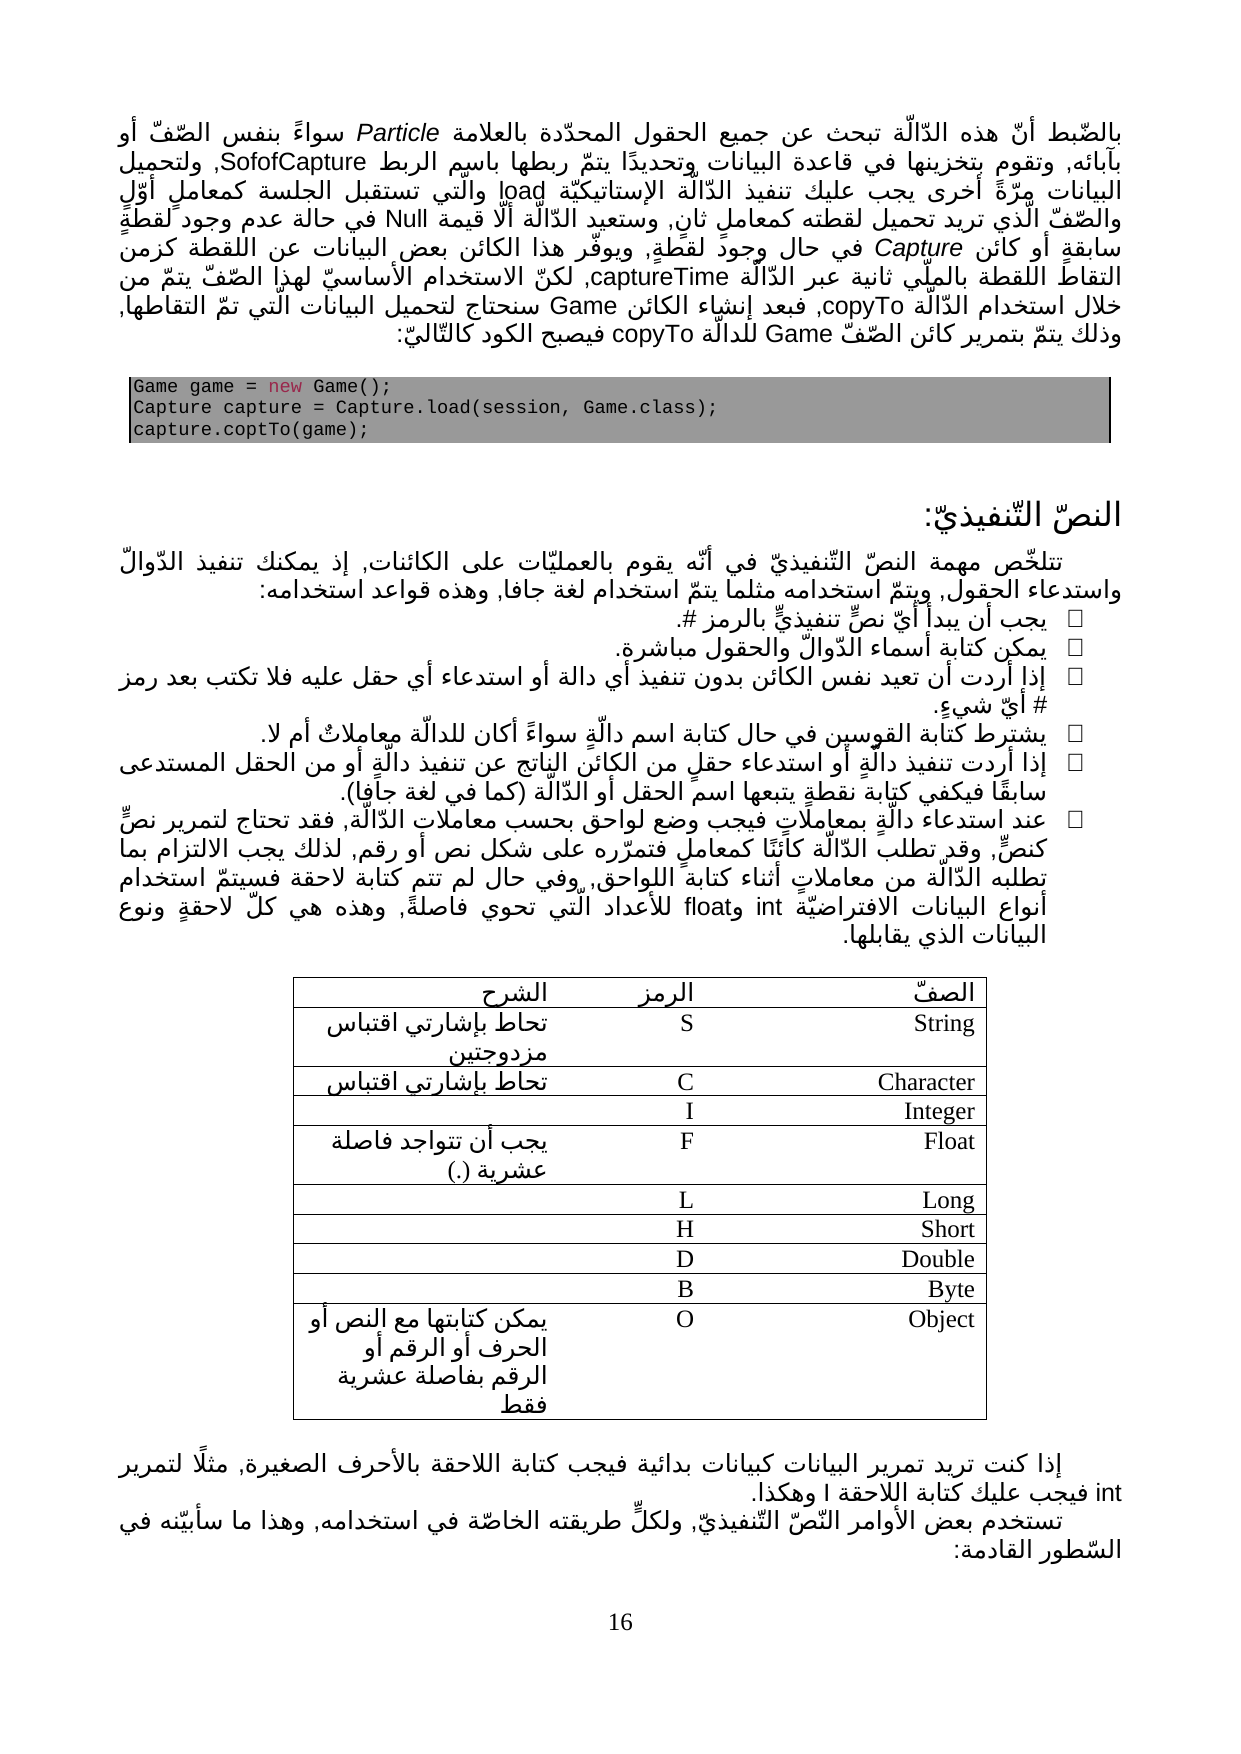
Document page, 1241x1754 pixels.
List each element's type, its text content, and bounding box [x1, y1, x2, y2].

list إذا أردت تنفيذ دالّةٍ أو استدعاء حقلٍ من الكائن الناتج عن تنفيذ دالّةٍ أو من الحقل المستدعى سابقًا فيكفي كتابة نقطةٍ يتبعها اسم الحقل أو الدّالّة (كما في لغة جافا). [118, 748, 1084, 805]
table_cell S [559, 1008, 705, 1066]
table_cell C [559, 1067, 705, 1095]
table_header الصفّ [705, 978, 986, 1007]
table_cell Long [705, 1185, 986, 1213]
text تستخدم بعض الأوامر النّصّ التّنفيذيّ, ولكلٍّ طريقته الخاصّة في استخدامه, وهذا ما سأبيّنه في السّطور القادمة: [118, 1506, 1122, 1564]
table_cell [294, 1096, 559, 1125]
table_cell H [559, 1215, 705, 1243]
table_cell String [705, 1008, 986, 1066]
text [118, 118, 1122, 348]
list إذا أردت أن تعيد نفس الكائن بدون تنفيذ أي دالة أو استدعاء أي حقل عليه فلا تكتب بعد رمز # أيّ شيءٍ. [118, 661, 1084, 719]
table_cell [294, 1215, 559, 1243]
text النصّ التّنفيذيّ: [118, 496, 1122, 534]
text تتلخّص مهمة النصّ التّنفيذيّ في أنّه يقوم بالعمليّات على الكائنات, إذ يمكنك تنفيذ الدّوالّ واستدعاء الحقول, ويتمّ استخدامه مثلما يتمّ استخدام لغة جافا, وهذه قواعد استخدامه: [118, 546, 1122, 604]
table_cell [294, 1244, 559, 1273]
table_cell يمكن كتابتها مع النص أو الحرف أو الرقم أو الرقم بفاصلة عشرية فقط [294, 1304, 559, 1419]
table_cell F [559, 1126, 705, 1184]
table_cell L [559, 1185, 705, 1213]
table_cell Integer [705, 1096, 986, 1125]
table_header الشرح [294, 978, 559, 1007]
text إذا كنت تريد تمرير البيانات كبيانات بدائية فيجب كتابة اللاحقة بالأحرف الصغيرة, مثلًا لتمرير int فيجب عليك كتابة اللاحقة I وهكذا. [118, 1449, 1122, 1506]
table_cell تحاط بإشارتي اقتباس مزدوجتين [294, 1008, 559, 1066]
table_cell Short [705, 1215, 986, 1243]
table_cell Byte [705, 1274, 986, 1303]
table_header الرمز [559, 978, 705, 1007]
text Game game = new Game(); Capture capture = Capture.load(session, Game.class); capture.coptTo(game); [131, 377, 1109, 443]
list يجب أن يبدأ أيّ نصٍّ تنفيذيٍّ بالرمز #. [118, 604, 1084, 633]
table_cell I [559, 1096, 705, 1125]
table_cell D [559, 1244, 705, 1273]
table_cell [294, 1274, 559, 1303]
table_cell O [559, 1304, 705, 1419]
list عند استدعاء دالّةٍ بمعاملاتٍ فيجب وضع لواحق بحسب معاملات الدّالّة, فقد تحتاج لتمرير نصٍّ كنصٍّ, وقد تطلب الدّالّة كائنًا كمعاملٍ فتمرّره على شكل نص أو رقم, لذلك يجب الالتزام بما تطلبه الدّالّة من معاملاتٍ أثناء كتابة اللواحق, وفي حال لم تتم كتابة لاحقة فسيتمّ استخدام أنواع البيانات الافتراضيّة int وfloat للأعداد الّتي تحوي فاصلةً, وهذه هي كلّ لاحقةٍ ونوع البيانات الذي يقابلها. [118, 805, 1084, 949]
list يمكن كتابة أسماء الدّوالّ والحقول مباشرة. [118, 633, 1084, 661]
table_cell B [559, 1274, 705, 1303]
table_cell يجب أن تتواجد فاصلة عشرية (.) [294, 1126, 559, 1184]
table_cell Float [705, 1126, 986, 1184]
list يشترط كتابة القوسين في حال كتابة اسم دالّةٍ سواءً أكان للدالّة معاملاتٌ أم لا. [118, 719, 1084, 748]
table_cell Character [705, 1067, 986, 1095]
table_cell Double [705, 1244, 986, 1273]
table_cell Object [705, 1304, 986, 1419]
table_cell [294, 1185, 559, 1213]
table_cell تحاط بإشارتي اقتباس [294, 1067, 559, 1095]
